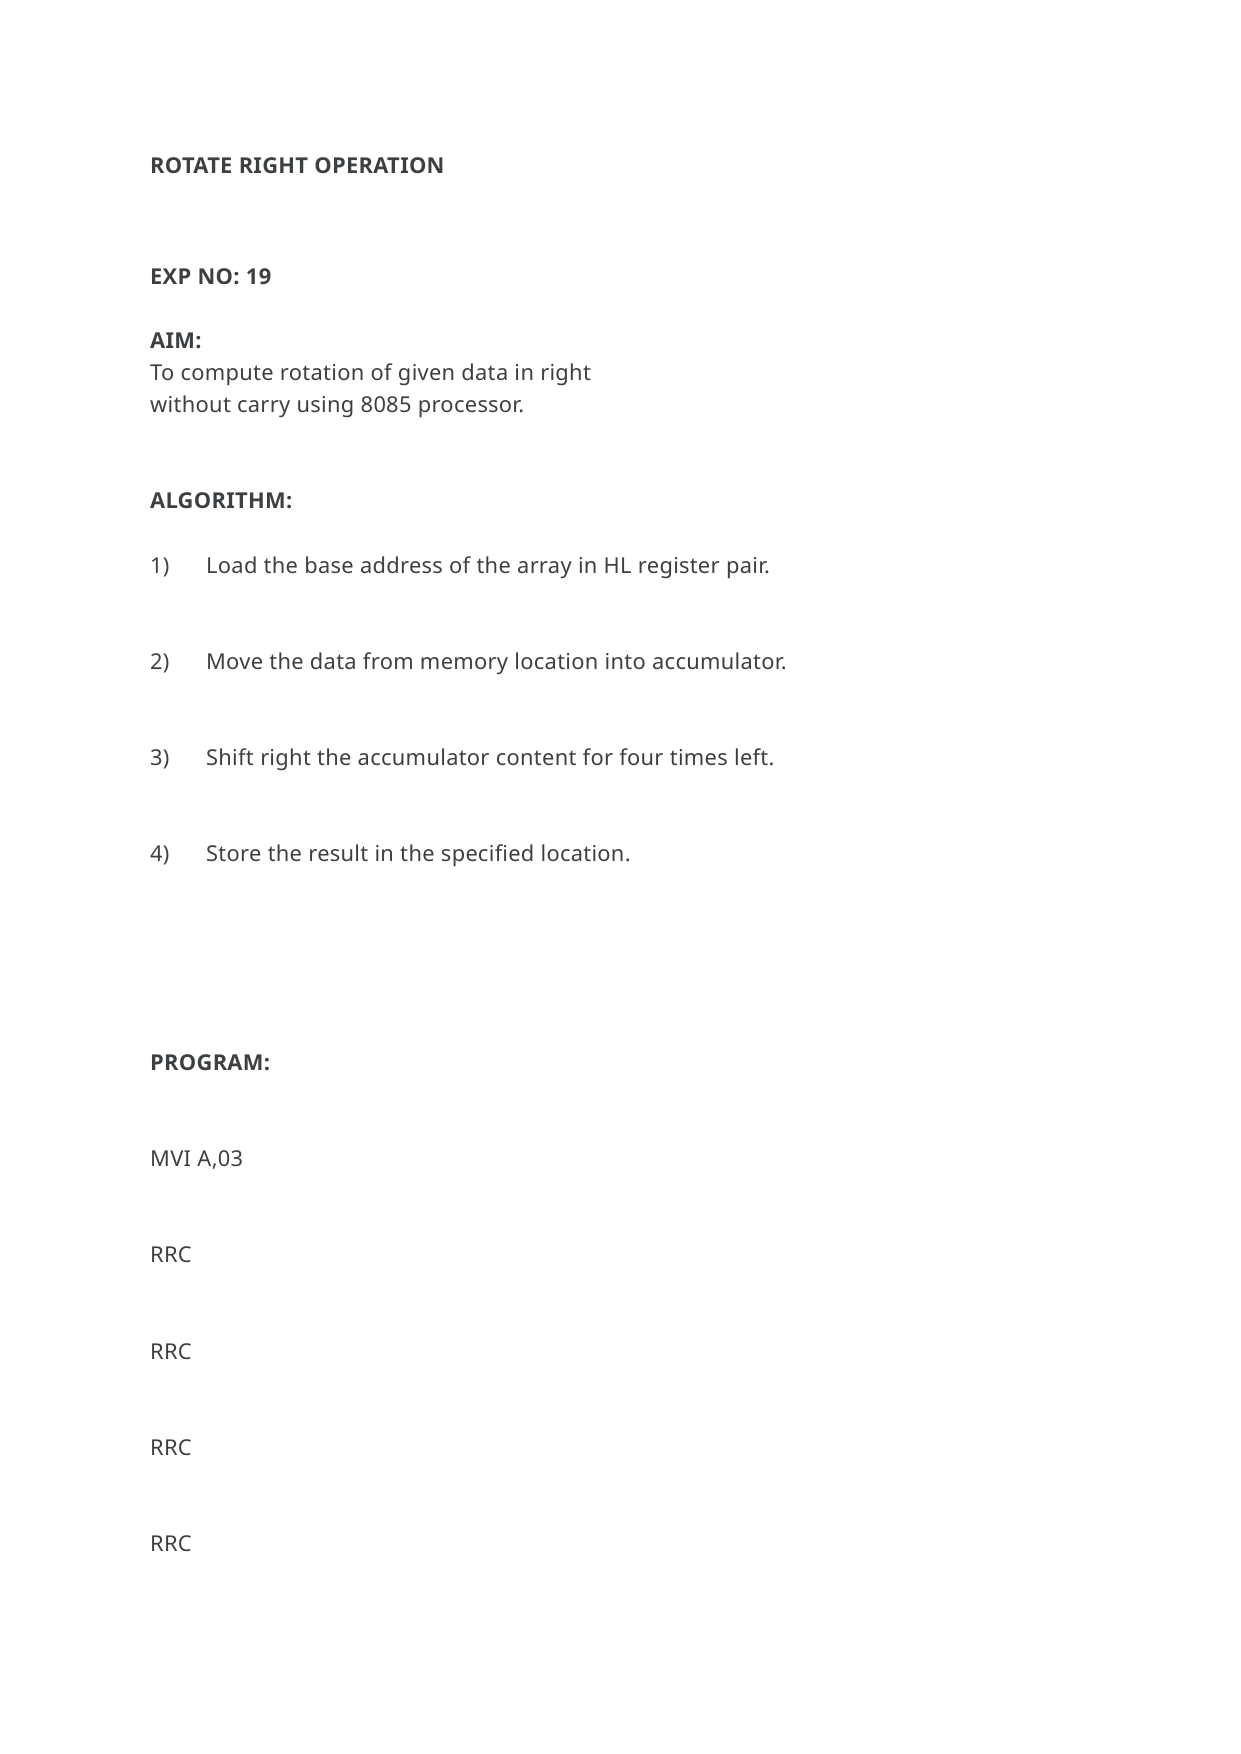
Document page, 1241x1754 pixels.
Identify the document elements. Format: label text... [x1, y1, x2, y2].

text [150, 1047, 1090, 1590]
text EXP NO: 19 AIM: To compute rotation of given data in right without carry using 8085 processor. ALGORITHM: 1) Load the base address of the array in HL register pair. 2) Move the data from memory location into accumulator. 3) Shift right the accumulator content for four times left. 4) Store the result in the specified location. [150, 229, 1090, 931]
text ROTATE RIGHT OPERATION [150, 150, 1090, 210]
